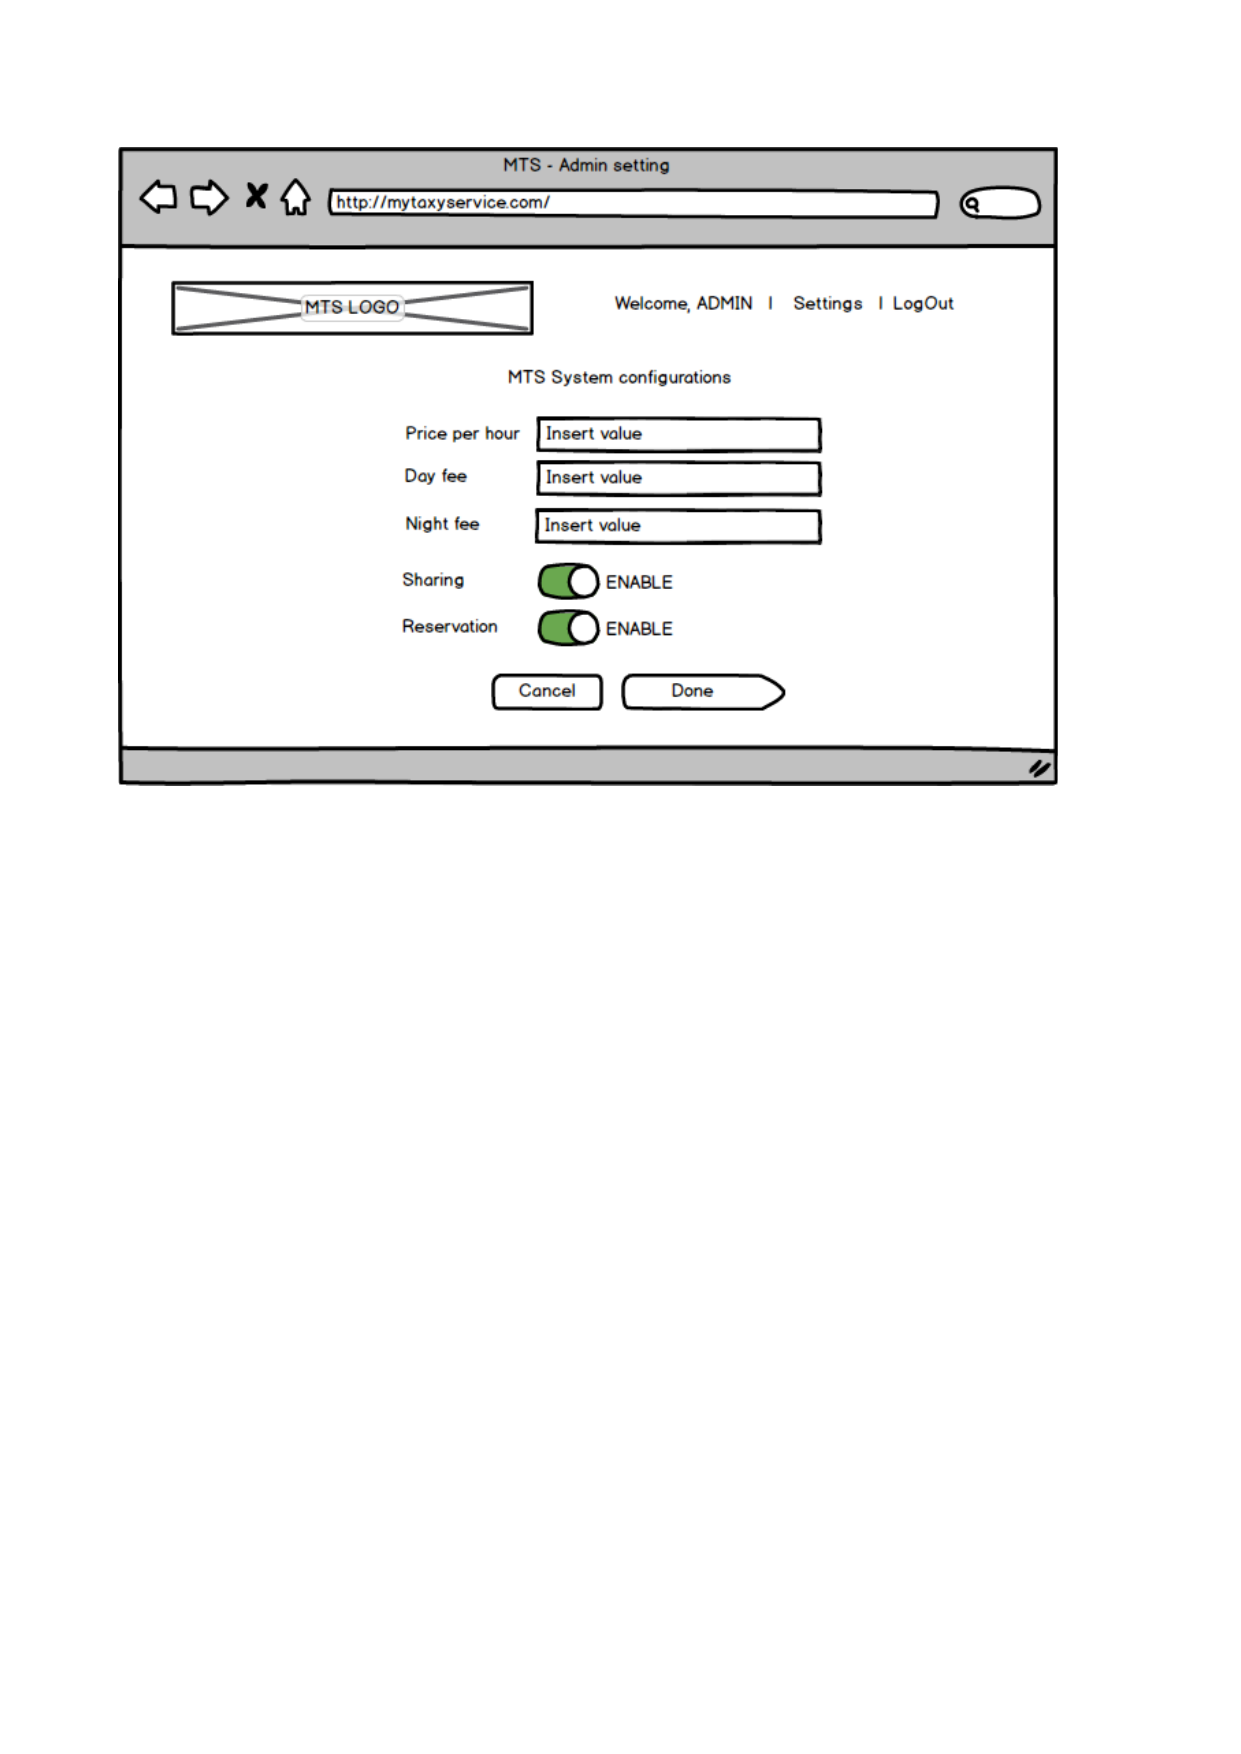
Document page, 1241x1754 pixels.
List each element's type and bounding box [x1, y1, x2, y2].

picture [118, 147, 1058, 786]
